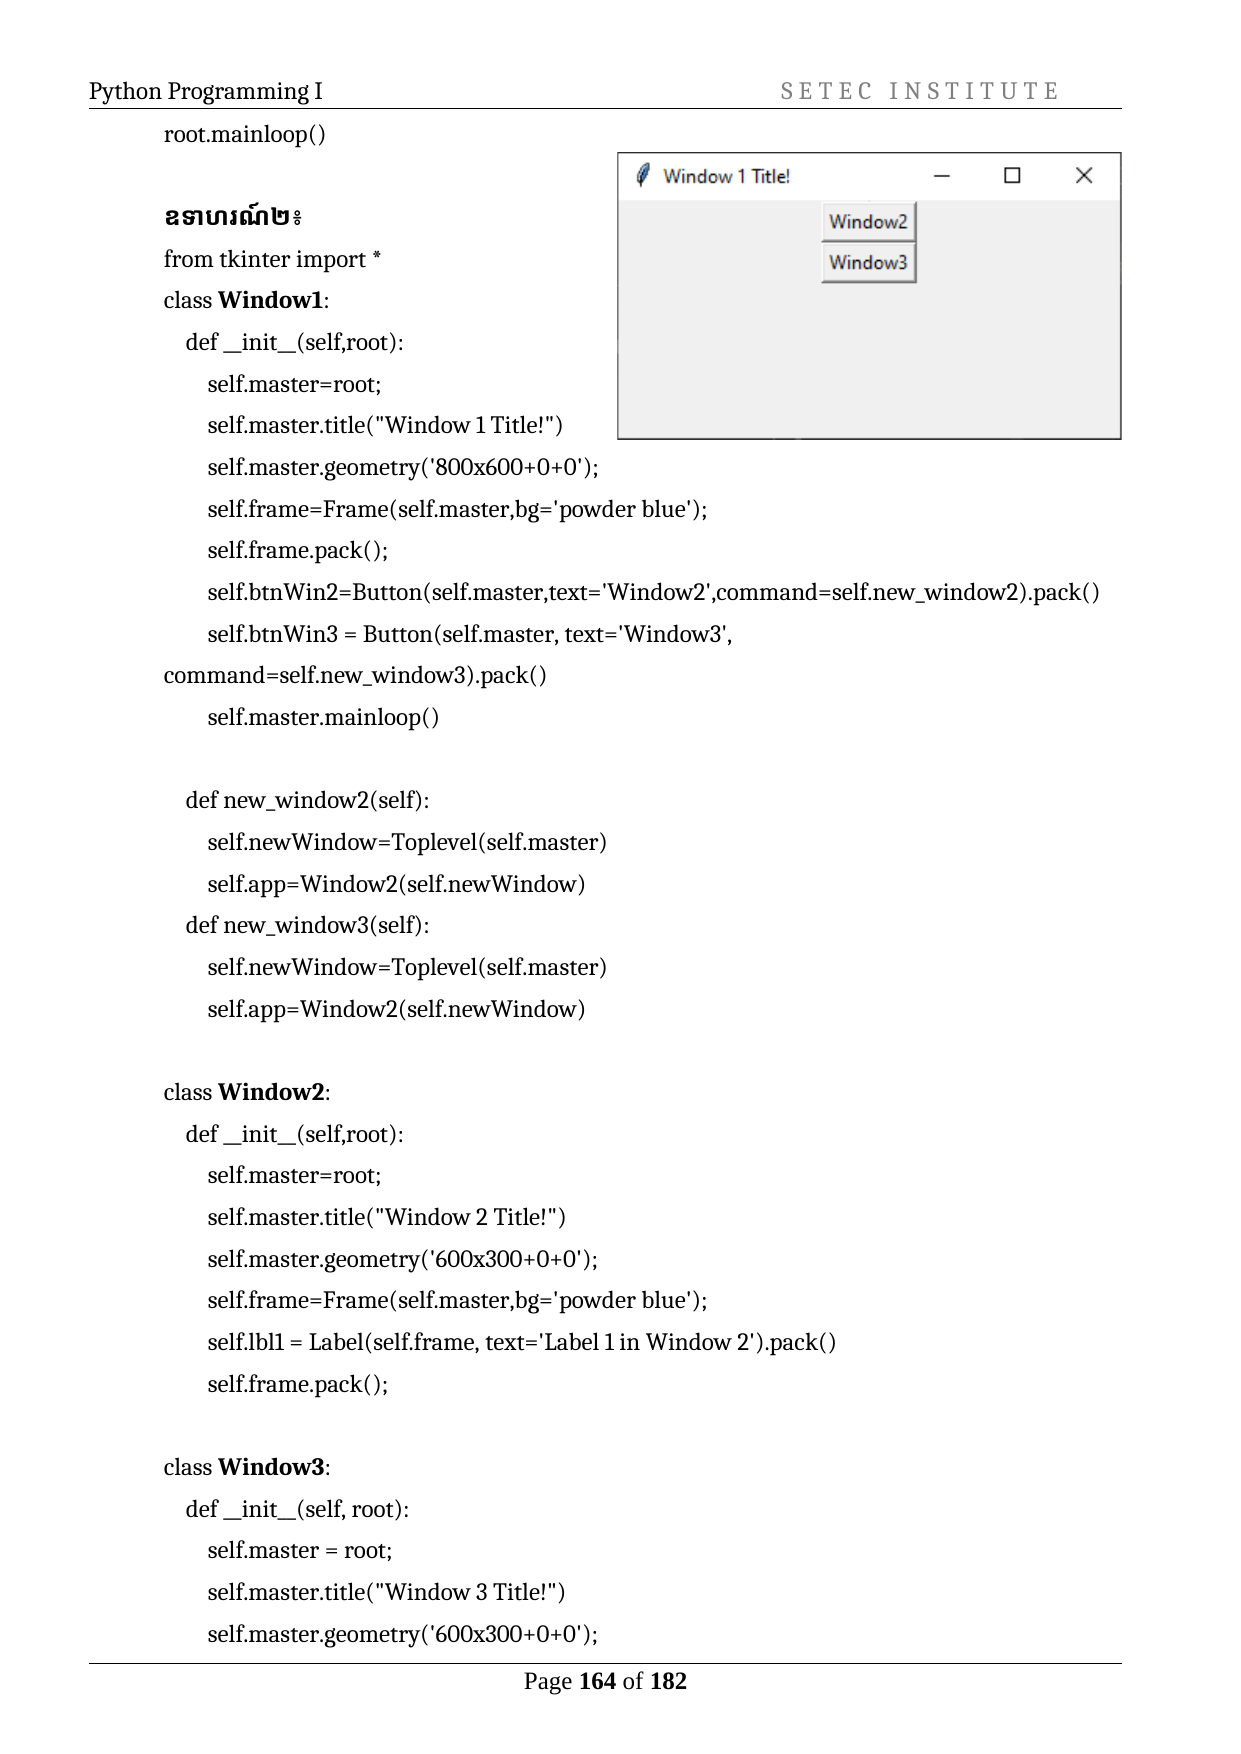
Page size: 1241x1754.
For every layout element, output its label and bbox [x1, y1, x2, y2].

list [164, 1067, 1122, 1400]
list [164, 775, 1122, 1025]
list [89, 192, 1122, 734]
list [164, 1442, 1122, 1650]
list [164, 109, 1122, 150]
picture [617, 152, 1122, 440]
